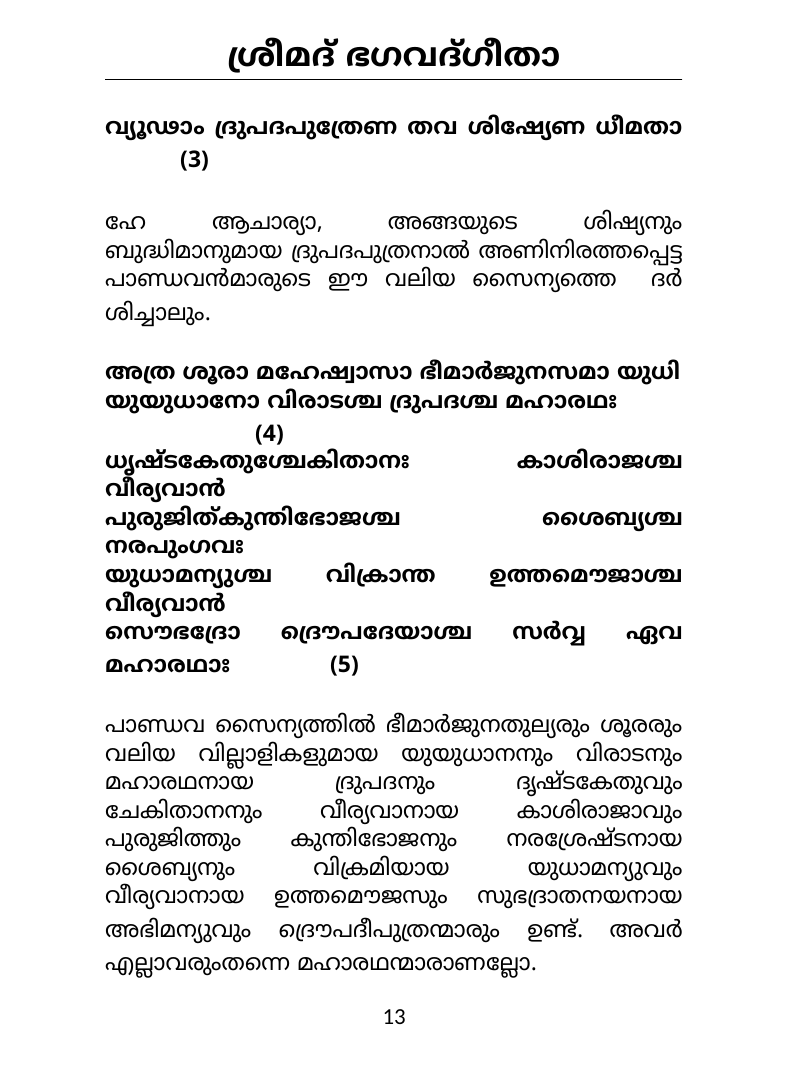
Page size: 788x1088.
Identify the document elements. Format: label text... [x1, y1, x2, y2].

text വ്യൂഢാം ദ്രുപദപുത്രേണ തവ ശിഷ്യേണ ധീമതാ (3) [105, 114, 682, 174]
text യുധാമന്യുശ്ച വിക്രാന്ത ഉത്തമൌജാശ്ച വീര്യവാന്‍ [105, 563, 682, 620]
text പുരുജിത്കുന്തിഭോജശ്ച ശൈബ്യശ്ച നരപുംഗവഃ [105, 506, 682, 563]
text സൌഭദ്രോ ദ്രൌപദേയാശ്ച സര്‍വ്വ ഏവ മഹാരഥാഃ (5) [105, 620, 682, 681]
text അത്ര ശൂരാ മഹേഷ്വാസാ ഭീമാര്‍ജുനസമാ യുധി [105, 360, 682, 389]
text ഹേ ആചാര്യാ, അങ്ങയുടെ ശിഷ്യനും ബുദ്ധിമാനുമായ ദ്രു‌പദപുത്രനാ‍ല്‍ അണിനിരത്തപ്പെട്ട പാണ്ഡവന്‍മാരുടെ ഈ വലിയ സൈന്യത്തെ ദ‍ര്‍ശിച്ചാലും. [105, 205, 682, 329]
text പാണ്ഡവ സൈന്യത്തില്‍ ഭീമാര്‍ജുനതുല്യരും ശൂരരും വലിയ വില്ലാളികളുമായ യുയുധാനനും വിരാടനും മഹാരഥനായ ദ്രുപദനും ദൃഷ്ടകേതുവും ചേകിതാനനും വീര്യവാനായ കാശിരാജാവും പുരുജിത്തും കുന്തിഭോജനും നരശ്രേഷ്ടനായ ശൈബ്യനും വിക്രമിയായ യുധാമന്യുവും വീര്യവാനായ ഉത്തമൌജസും സുഭദ്രാതനയനായ അഭിമന്യുവും ദ്രൌപദീപുത്രന്മാരും ഉണ്ട്. അവര്‍ എല്ലാവരുംതന്നെ മഹാരഥന്മാരാണല്ലോ. [105, 713, 682, 979]
text ധൃഷ്ടകേതുശ്ചേകിതാനഃ കാശിരാജശ്ച വീര്യവാന്‍ [105, 448, 682, 506]
text യുയുധാനോ വിരാടശ്ച ദ്രുപദശ്ച മഹാരഥഃ (4) [105, 389, 682, 448]
